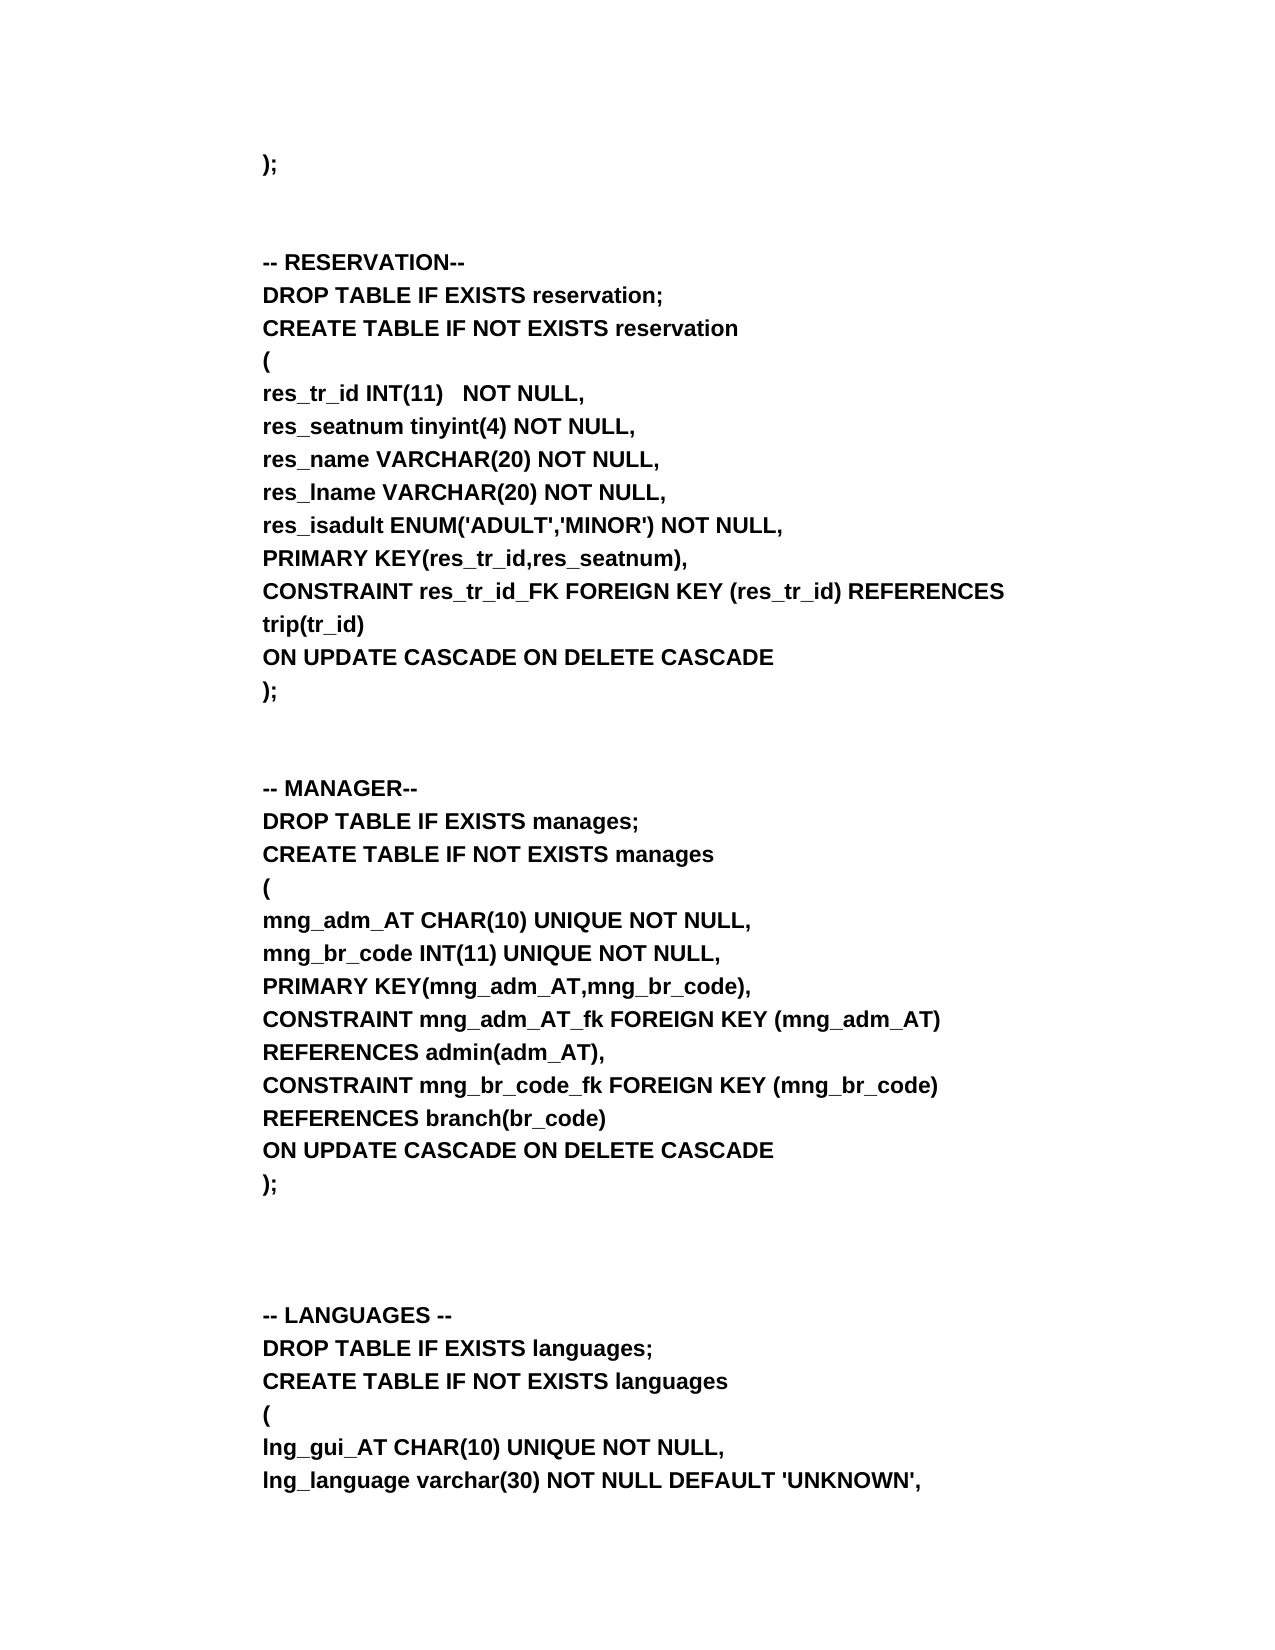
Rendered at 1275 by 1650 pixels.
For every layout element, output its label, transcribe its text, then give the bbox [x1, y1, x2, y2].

text CREATE TABLE IF NOT EXISTS manages [262, 841, 1087, 868]
text res_seatnum tinyint(4) NOT NULL, [262, 413, 1087, 440]
text CREATE TABLE IF NOT EXISTS reservation [262, 314, 1087, 341]
text ON UPDATE CASCADE ON DELETE CASCADE [262, 1137, 1087, 1164]
text CONSTRAINT mng_br_code_fk FOREIGN KEY (mng_br_code) REFERENCES branch(br_code) [262, 1072, 1087, 1131]
text ( [262, 347, 1087, 374]
text lng_language varchar(30) NOT NULL DEFAULT 'UNKNOWN', [262, 1467, 1087, 1493]
text DROP TABLE IF EXISTS manages; [262, 808, 1087, 835]
text PRIMARY KEY(mng_adm_AT,mng_br_code), [262, 973, 1087, 999]
text CREATE TABLE IF NOT EXISTS languages [262, 1368, 1087, 1394]
text ); [262, 677, 1087, 703]
text DROP TABLE IF EXISTS languages; [262, 1335, 1087, 1361]
text res_lname VARCHAR(20) NOT NULL, [262, 479, 1087, 506]
text -- LANGUAGES -- [262, 1302, 1087, 1328]
text -- MANAGER-- [262, 775, 1087, 802]
text ); [262, 1170, 1087, 1197]
text lng_gui_AT CHAR(10) UNIQUE NOT NULL, [262, 1434, 1087, 1460]
text CONSTRAINT mng_adm_AT_fk FOREIGN KEY (mng_adm_AT) REFERENCES admin(adm_AT), [262, 1006, 1087, 1065]
text CONSTRAINT res_tr_id_FK FOREIGN KEY (res_tr_id) REFERENCES trip(tr_id) [262, 578, 1087, 637]
text ( [262, 874, 1087, 901]
text DROP TABLE IF EXISTS reservation; [262, 282, 1087, 308]
text mng_br_code INT(11) UNIQUE NOT NULL, [262, 940, 1087, 966]
text ( [262, 1401, 1087, 1427]
text ); [262, 150, 1087, 176]
text res_tr_id INT(11) NOT NULL, [262, 380, 1087, 407]
text ON UPDATE CASCADE ON DELETE CASCADE [262, 644, 1087, 670]
text res_isadult ENUM('ADULT','MINOR') NOT NULL, [262, 512, 1087, 538]
text res_name VARCHAR(20) NOT NULL, [262, 446, 1087, 473]
text PRIMARY KEY(res_tr_id,res_seatnum), [262, 545, 1087, 571]
text -- RESERVATION-- [262, 249, 1087, 275]
text mng_adm_AT CHAR(10) UNIQUE NOT NULL, [262, 907, 1087, 933]
